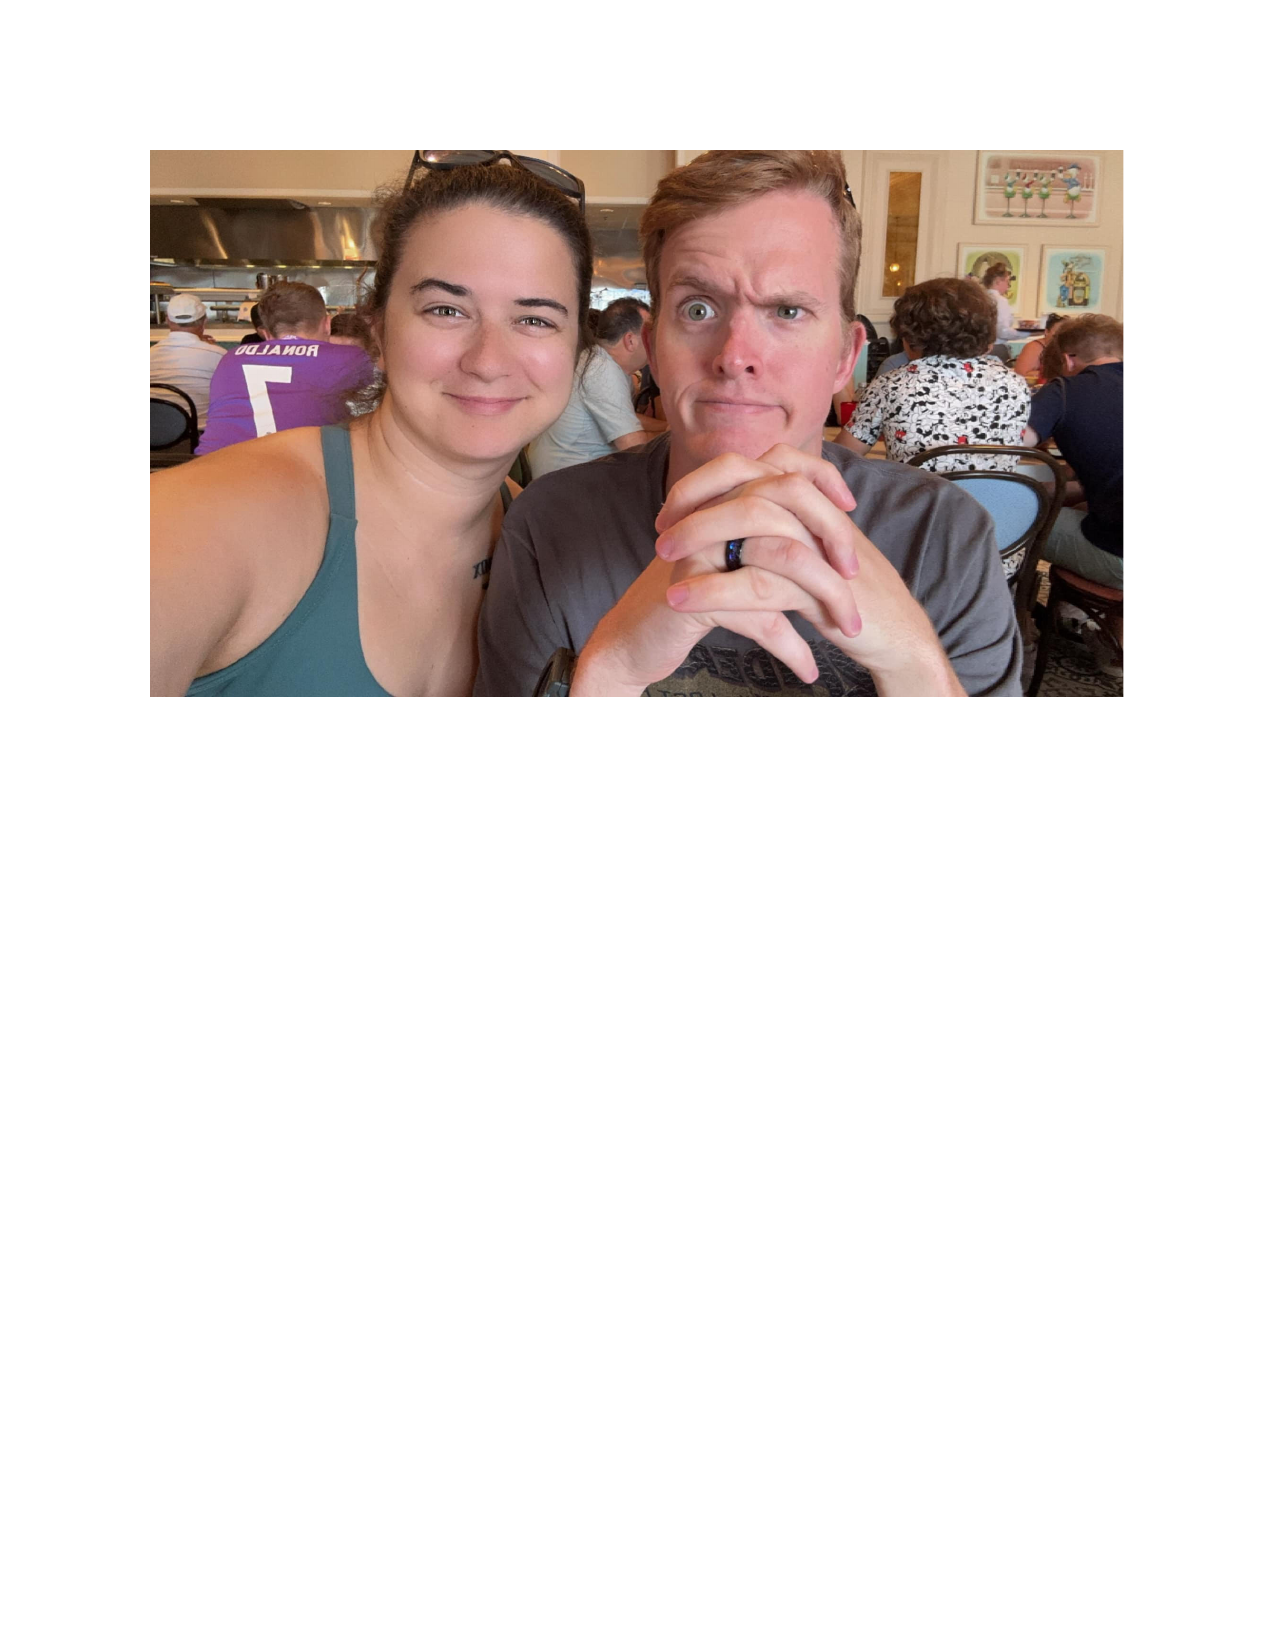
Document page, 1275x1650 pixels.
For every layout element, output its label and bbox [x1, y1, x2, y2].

picture [150, 150, 1124, 697]
